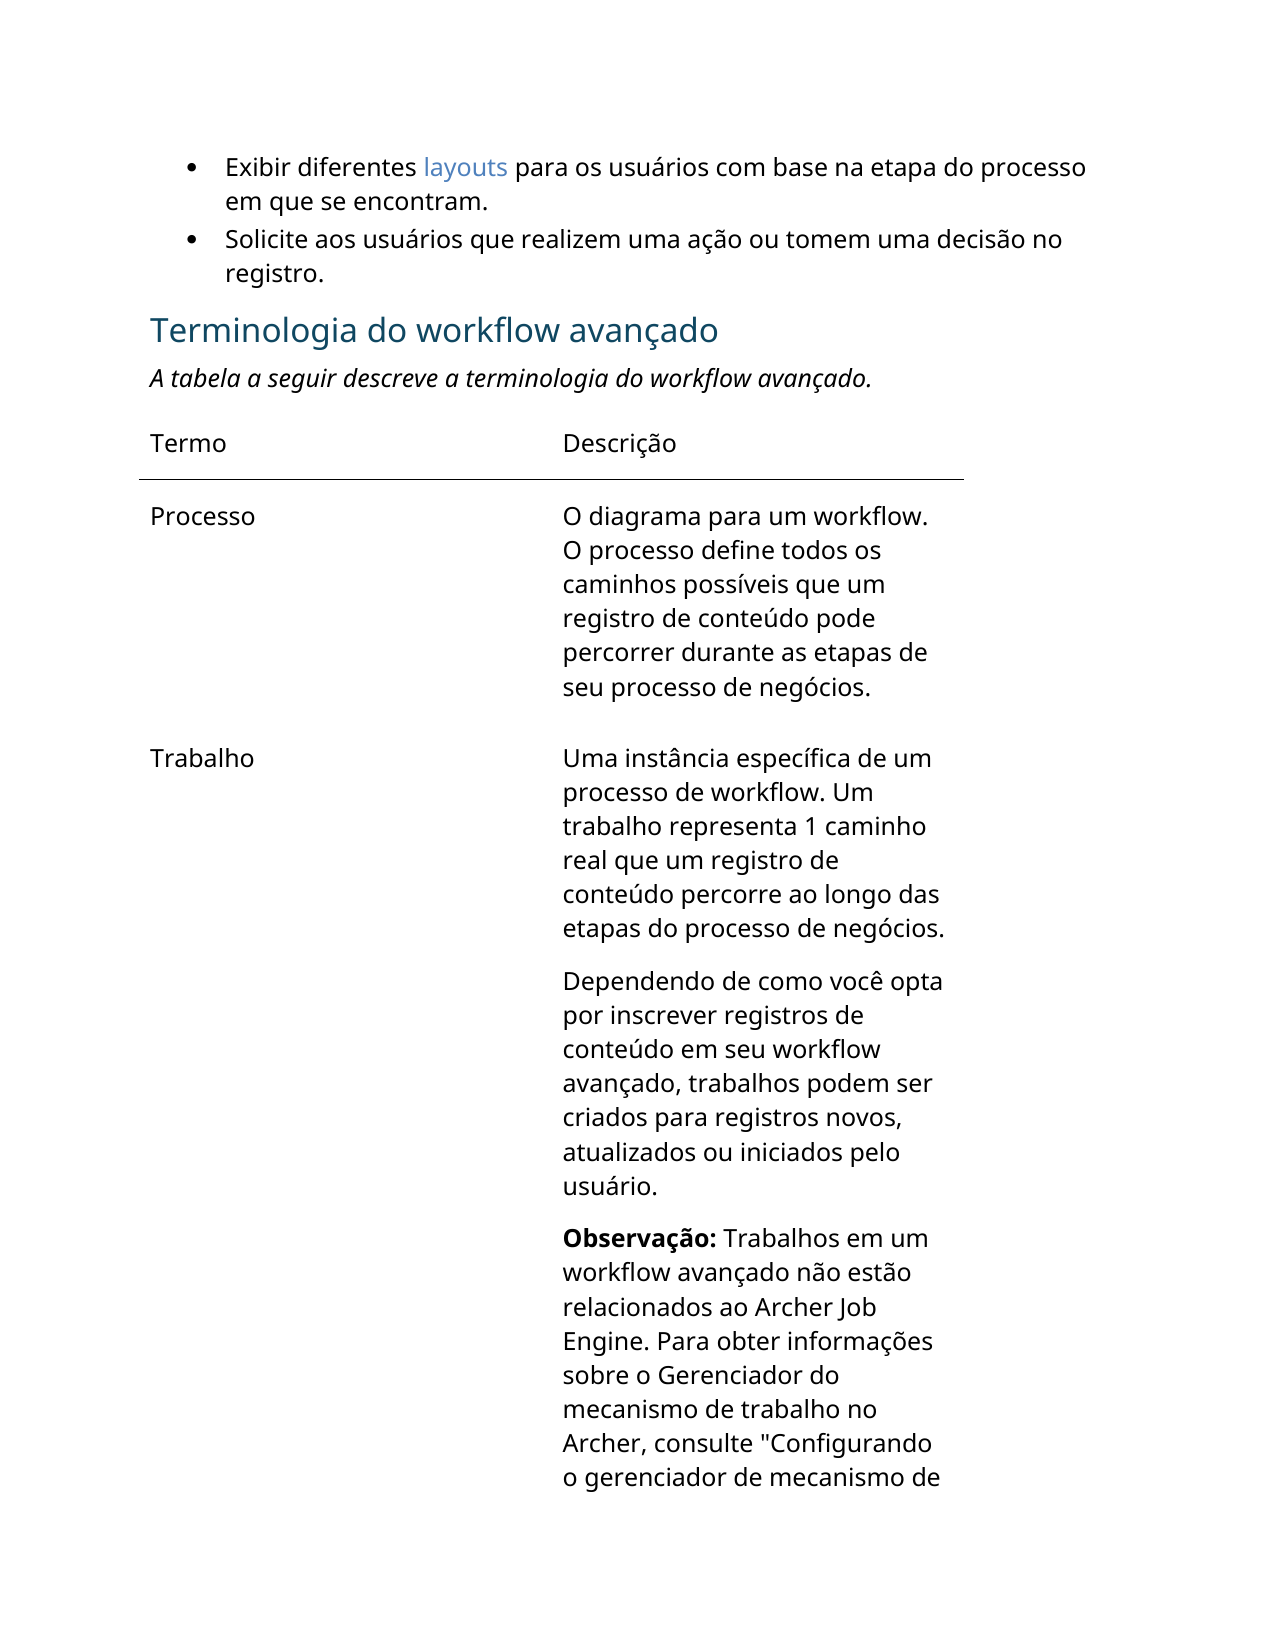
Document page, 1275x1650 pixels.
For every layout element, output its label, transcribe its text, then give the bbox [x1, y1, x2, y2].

list Exibir diferentes layouts para os usuários com base na etapa do processo em que se encontram. [187, 150, 1125, 218]
table_cell O diagrama para um workflow. O processo define todos os caminhos possíveis que um registro de conteúdo pode percorrer durante as etapas de seu processo de negócios. [551, 480, 964, 722]
text A tabela a seguir descreve a terminologia do workflow avançado. [150, 360, 1125, 394]
list Solicite aos usuários que realizem uma ação ou tomem uma decisão no registro. [187, 222, 1125, 290]
table_cell Processo [139, 480, 551, 722]
table_cell Trabalho [139, 722, 551, 1493]
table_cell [551, 722, 964, 1493]
table_header Termo [139, 407, 551, 478]
subtitle Terminologia do workflow avançado [150, 307, 1125, 352]
table_header Descrição [551, 407, 964, 478]
